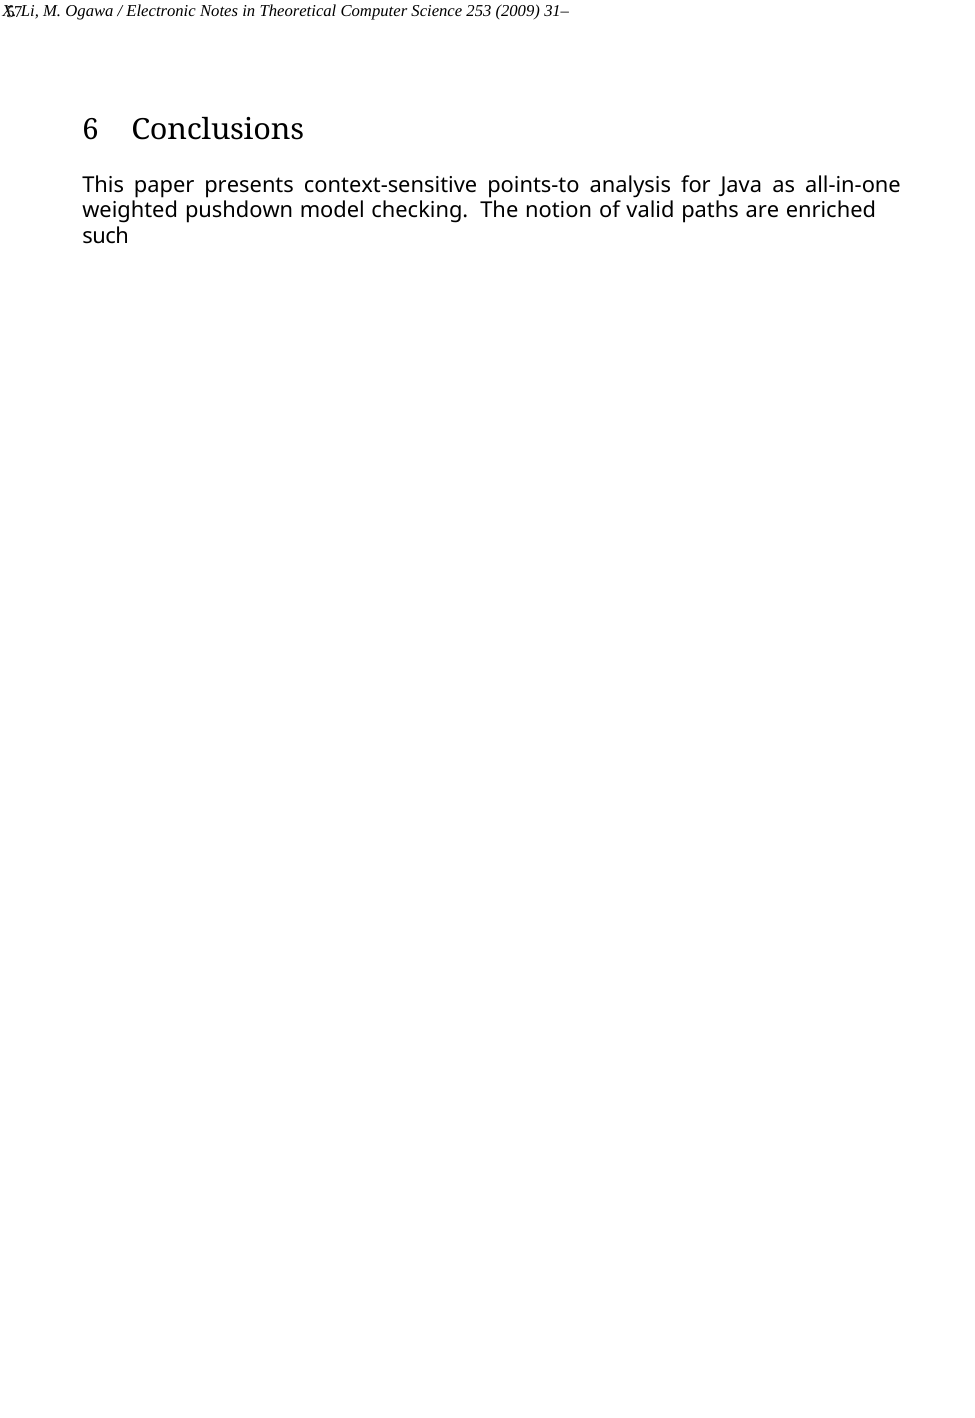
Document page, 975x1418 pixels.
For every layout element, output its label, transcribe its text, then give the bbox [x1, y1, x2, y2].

subtitle Conclusions [82, 108, 910, 148]
text This paper presents context-sensitive points-to analysis for Java as all-in-one weighted pushdown model checking. The notion of valid paths are enriched such [82, 171, 910, 250]
